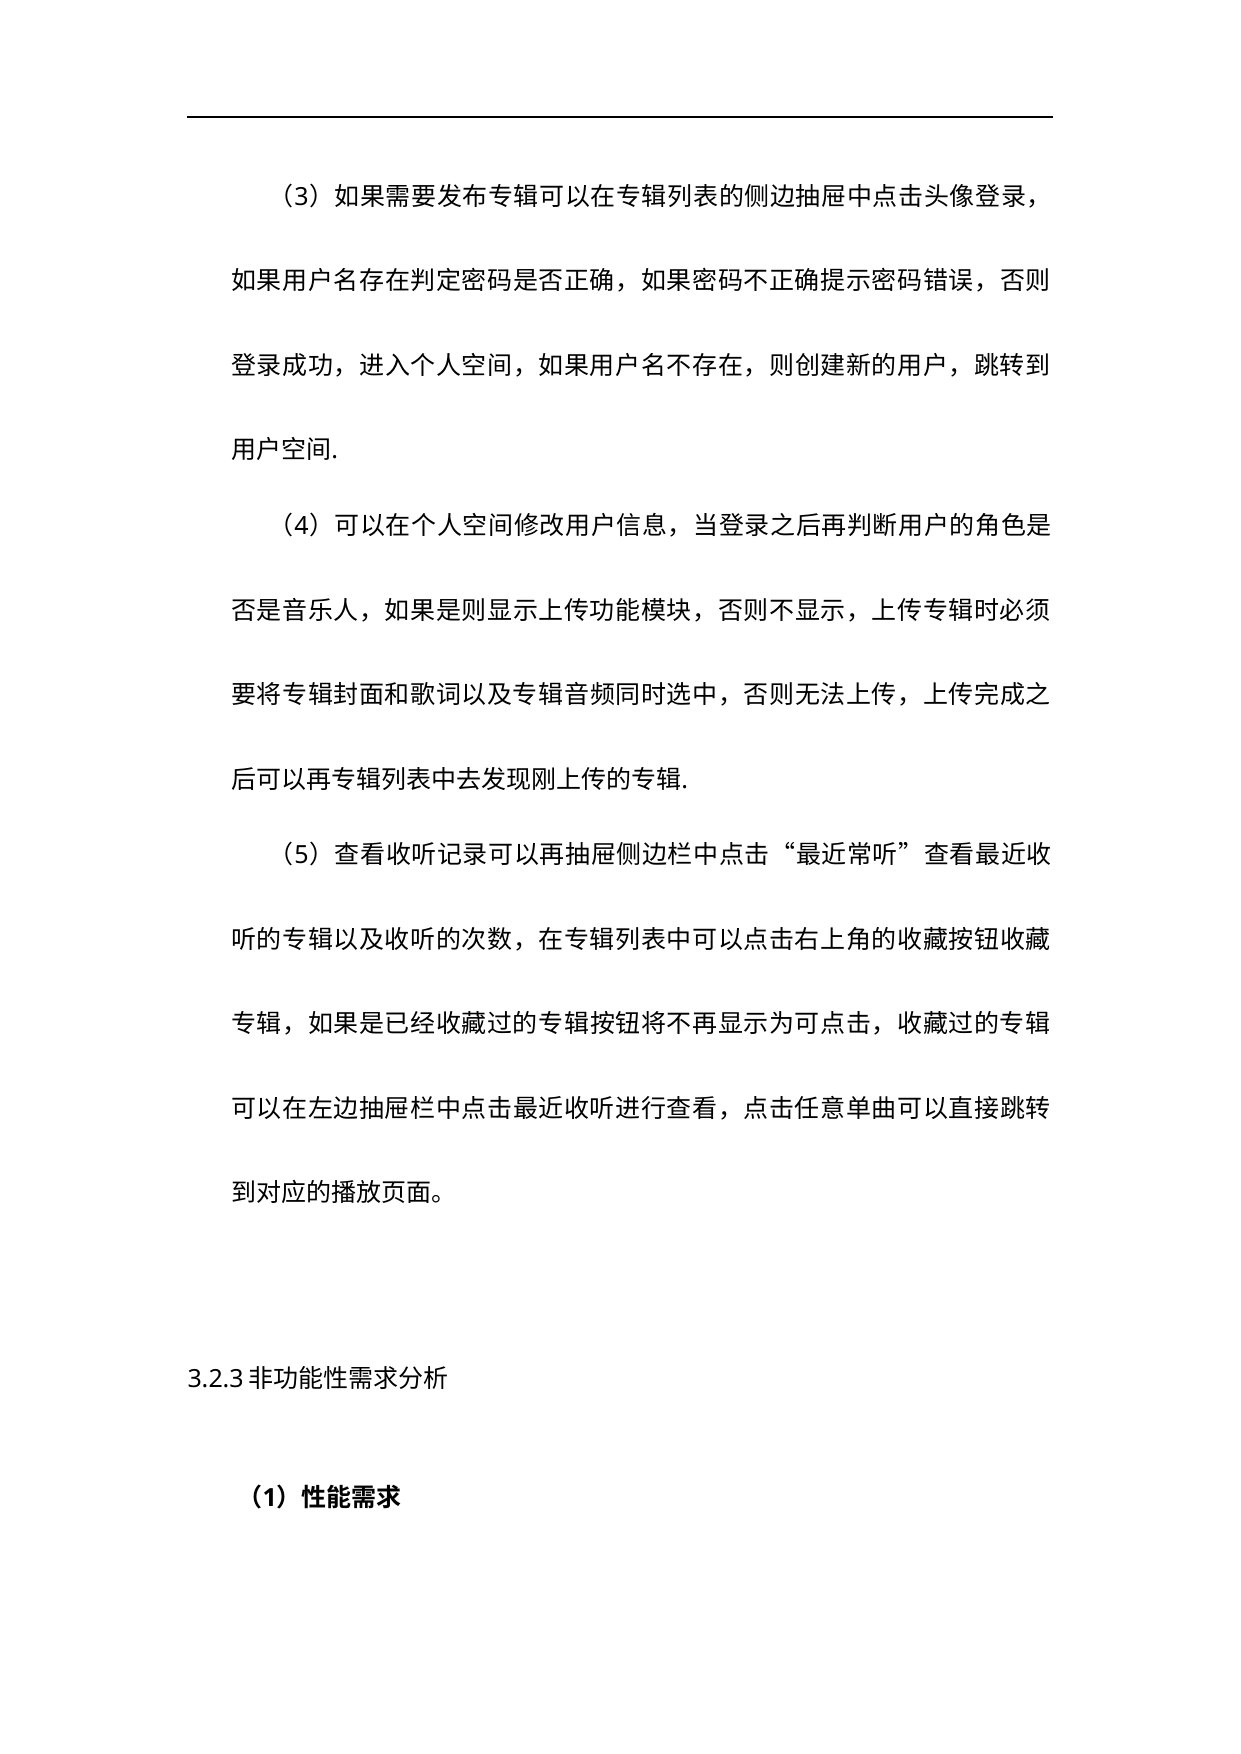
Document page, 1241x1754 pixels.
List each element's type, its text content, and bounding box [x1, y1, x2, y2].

text （1）性能需求 [187, 1463, 1053, 1528]
text （5）查看收听记录可以再抽屉侧边栏中点击“最近常听”查看最近收听的专辑以及收听的次数，在专辑列表中可以点击右上角的收藏按钮收藏专辑，如果是已经收藏过的专辑按钮将不再显示为可点击，收藏过的专辑可以在左边抽屉栏中点击最近收听进行查看，点击任意单曲可以直接跳转到对应的播放页面。 [231, 821, 1053, 1223]
text （4）可以在个人空间修改用户信息，当登录之后再判断用户的角色是否是音乐人，如果是则显示上传功能模块，否则不显示，上传专辑时必须要将专辑封面和歌词以及专辑音频同时选中，否则无法上传，上传完成之后可以再专辑列表中去发现刚上传的专辑. [231, 491, 1053, 810]
text （3）如果需要发布专辑可以在专辑列表的侧边抽屉中点击头像登录，如果用户名存在判定密码是否正确，如果密码不正确提示密码错误，否则登录成功，进入个人空间，如果用户名不存在，则创建新的用户，跳转到用户空间. [231, 162, 1053, 480]
subtitle 3.2.3非功能性需求分析 [187, 1344, 1053, 1409]
